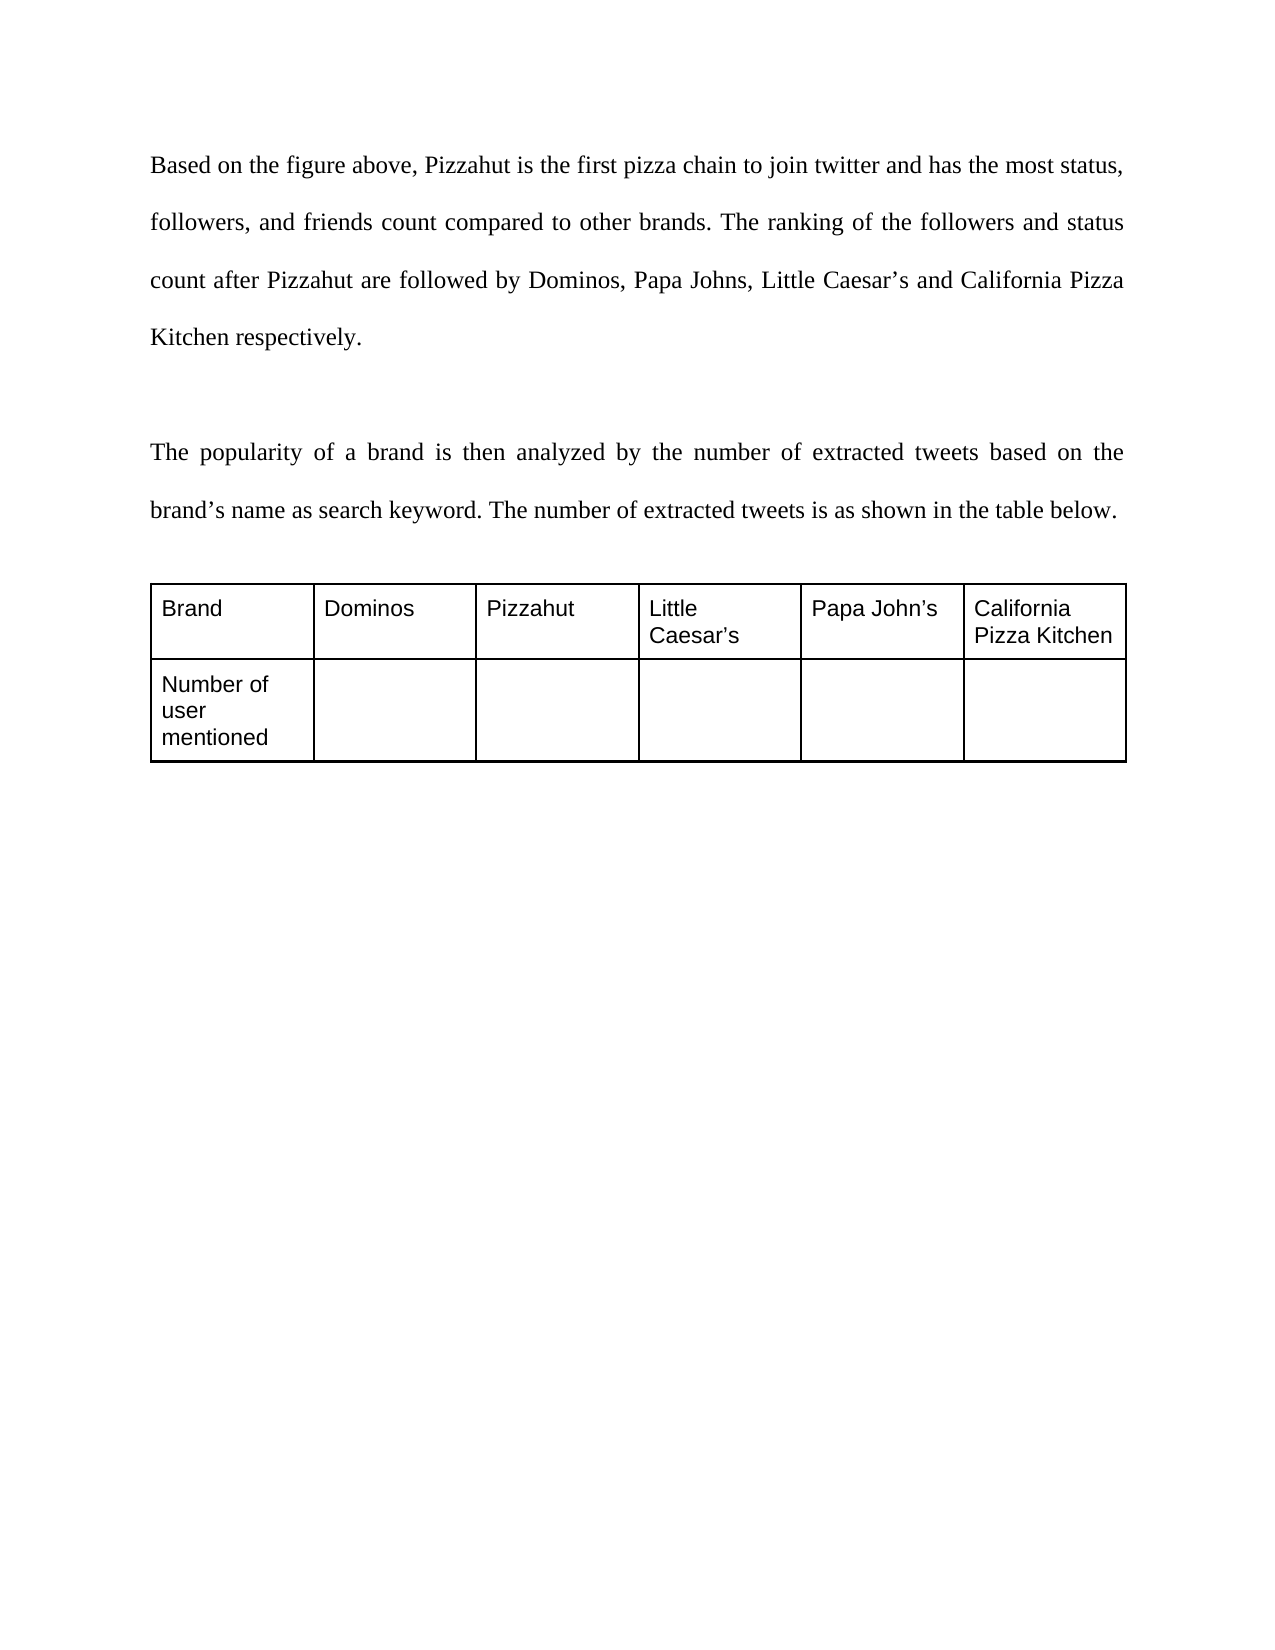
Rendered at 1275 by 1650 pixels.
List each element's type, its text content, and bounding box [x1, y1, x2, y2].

table_header Pizzahut [477, 585, 638, 658]
table_header Papa John’s [802, 585, 963, 658]
table_cell [315, 660, 475, 760]
table_cell [802, 660, 963, 760]
table_header Little Caesar’s [640, 585, 800, 658]
text The popularity of a brand is then analyzed by the number of extracted tweets based on the brand’s name as search keyword. The number of extracted tweets is as shown in the table below. [150, 437, 1125, 524]
table_cell [477, 660, 638, 760]
table_header Dominos [315, 585, 475, 658]
table_cell [965, 660, 1125, 760]
table_cell [640, 660, 800, 760]
table_cell Number of user mentioned [152, 660, 313, 760]
table_header California Pizza Kitchen [965, 585, 1125, 658]
text Based on the figure above, Pizzahut is the first pizza chain to join twitter and has the most status, followers, and friends count compared to other brands. The ranking of the followers and status count after Pizzahut are followed by Dominos, Papa Johns, Little Caesar’s and California Pizza Kitchen respectively. [150, 150, 1125, 351]
table_header Brand [152, 585, 313, 658]
